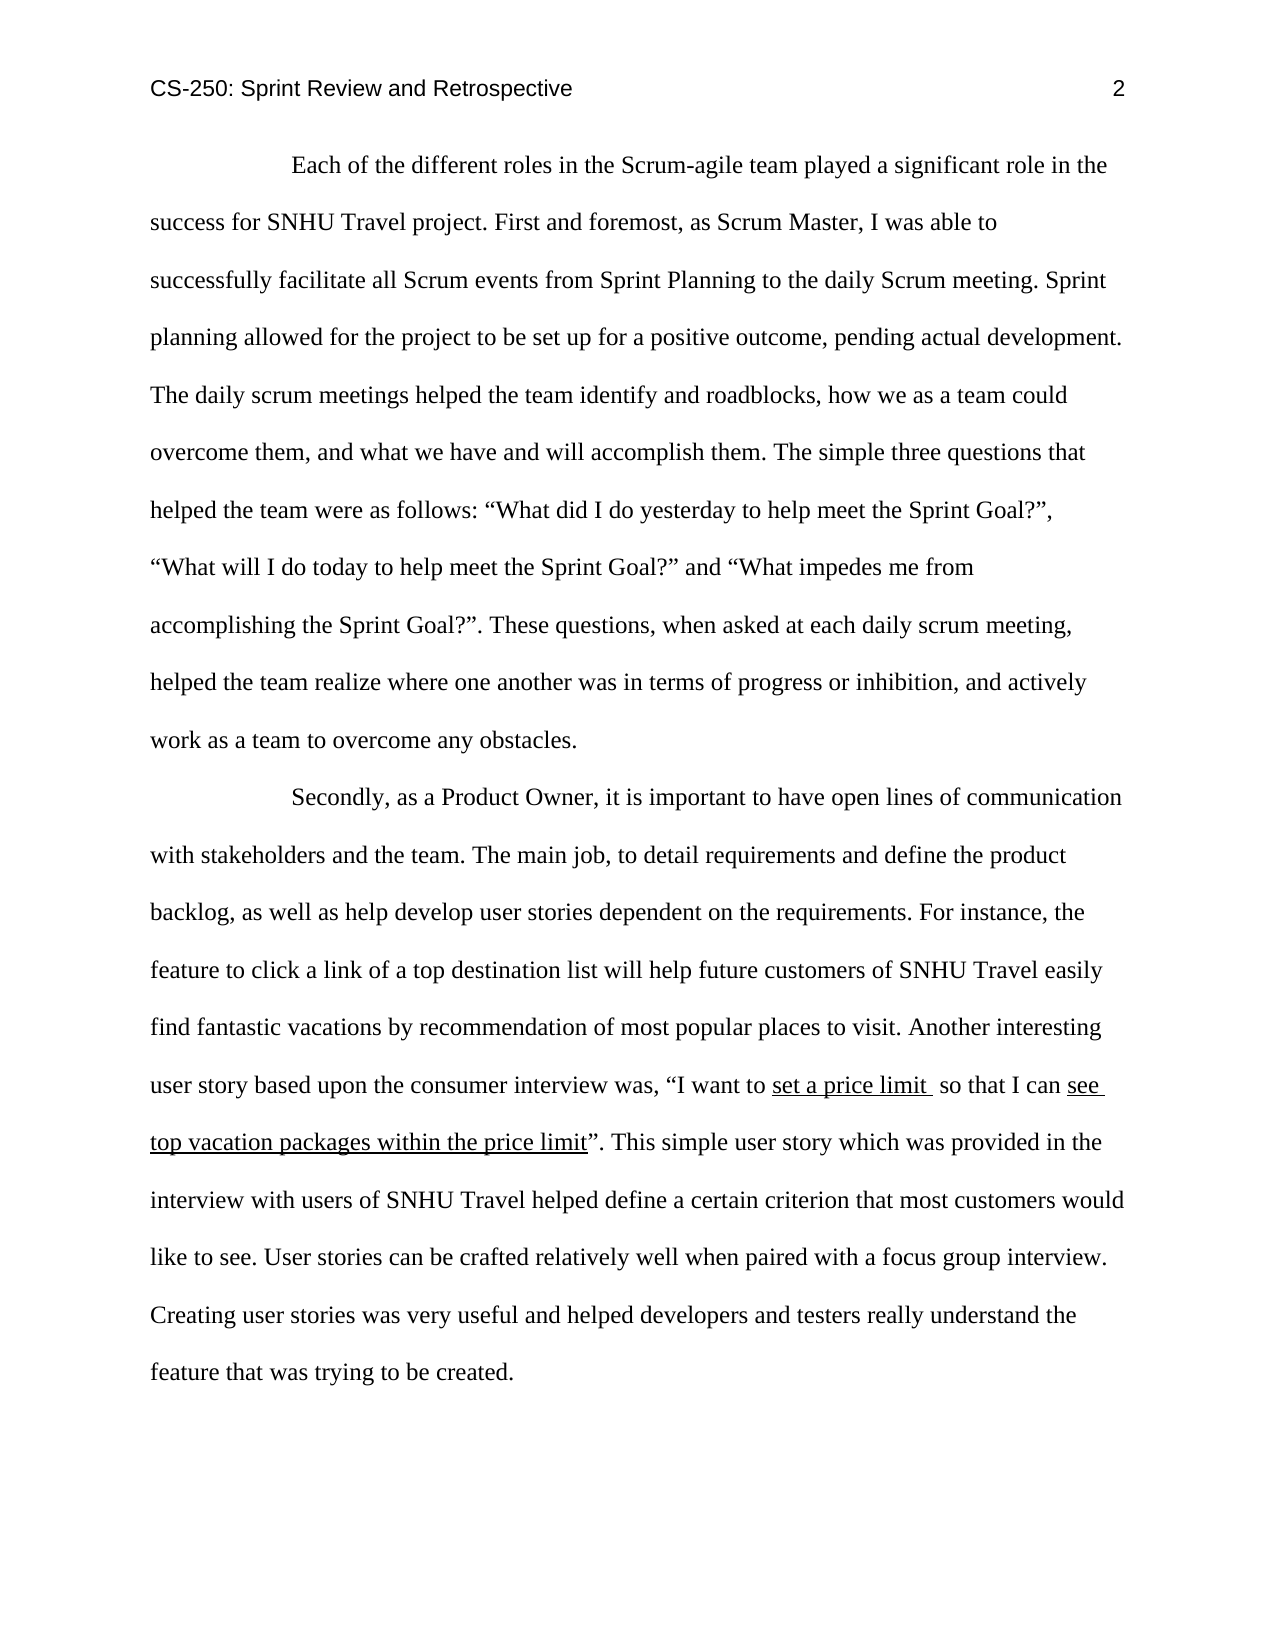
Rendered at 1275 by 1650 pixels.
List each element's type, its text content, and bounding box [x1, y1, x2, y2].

text Each of the different roles in the Scrum-agile team played a significant role in the success for SNHU Travel project. First and foremost, as Scrum Master, I was able to successfully facilitate all Scrum events from Sprint Planning to the daily Scrum meeting. Sprint planning allowed for the project to be set up for a positive outcome, pending actual development. The daily scrum meetings helped the team identify and roadblocks, how we as a team could overcome them, and what we have and will accomplish them. The simple three questions that helped the team were as follows: “What did I do yesterday to help meet the Sprint Goal?”, “What will I do today to help meet the Sprint Goal?” and “What impedes me from accomplishing the Sprint Goal?”. These questions, when asked at each daily scrum meeting, helped the team realize where one another was in terms of progress or inhibition, and actively work as a team to overcome any obstacles. Secondly, as a Product Owner, it is important to have open lines of communication with stakeholders and the team. The main job, to detail requirements and define the product backlog, as well as help develop user stories dependent on the requirements. For instance, the feature to click a link of a top destination list will help future customers of SNHU Travel easily find fantastic vacations by recommendation of most popular places to visit. Another interesting user story based upon the consumer interview was, “I want to set a price limit so that I can see top vacation packages within the price limit”. This simple user story which was provided in the interview with users of SNHU Travel helped define a certain criterion that most customers would like to see. User stories can be crafted relatively well when paired with a focus group interview. Creating user stories was very useful and helped developers and testers really understand the feature that was trying to be created. [150, 150, 1125, 1386]
